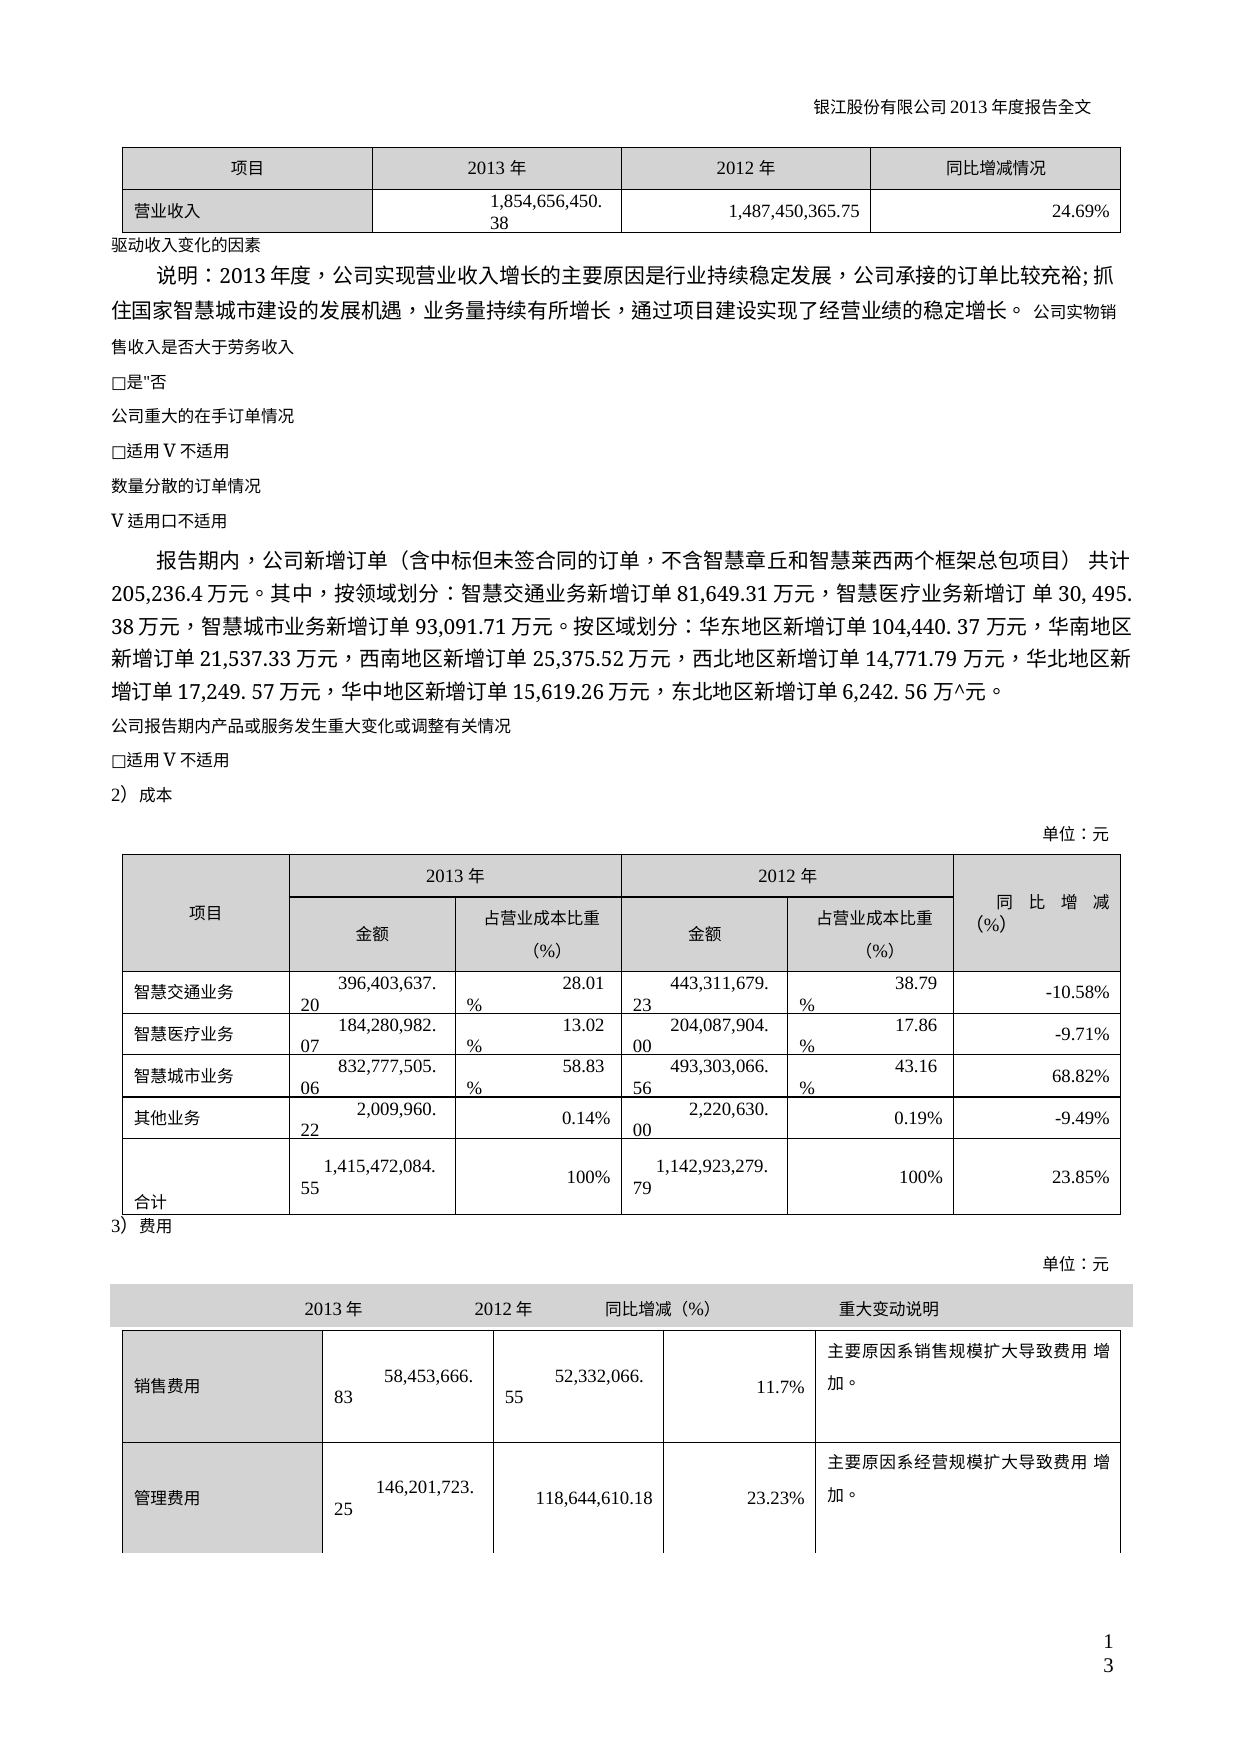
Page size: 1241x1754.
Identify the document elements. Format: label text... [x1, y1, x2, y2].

table_cell 占营业成本比重 （%） [456, 898, 621, 971]
table_cell 金额 [622, 898, 787, 971]
text □适用V不适用 [111, 430, 1132, 464]
table_header 2013 年 [290, 855, 621, 896]
table_cell 智慧医疗业务 [123, 1014, 289, 1054]
table_cell 100% [456, 1139, 621, 1214]
table_cell 493,303,066.56 [622, 1055, 787, 1096]
text 2）成本 [111, 773, 1132, 808]
table_cell 合计 [123, 1139, 289, 1214]
table_cell 0.14% [456, 1098, 621, 1138]
table_cell 金额 [290, 898, 455, 971]
text 单位：元 [1042, 823, 1132, 846]
table_cell 1,854,656,450.38 [373, 190, 621, 232]
table_cell 118,644,610.18 [494, 1443, 663, 1553]
table_cell 832,777,505.06 [290, 1055, 455, 1096]
text 驱动收入变化的因素 [111, 233, 1132, 256]
text 2013年 2012年 同比增减（%） 重大变动说明 [111, 1285, 1132, 1326]
table_cell 146,201,723.25 [323, 1443, 493, 1553]
table_cell 1,142,923,279.79 [622, 1139, 787, 1214]
text □适用V不适用 [111, 739, 1132, 773]
table_cell 1,415,472,084.55 [290, 1139, 455, 1214]
table_cell 主要原因系经营规模扩大导致费用 增加。 [816, 1443, 1120, 1553]
table_header 58,453,666.83 [323, 1331, 493, 1442]
table_cell 38.79% [788, 972, 953, 1012]
table_header 同比增减情况 [871, 148, 1120, 189]
table_header 2013 年 [373, 148, 621, 189]
text 3）费用 [111, 1215, 1132, 1238]
table_cell 1,487,450,365.75 [622, 190, 870, 232]
text V适用口不适用 [111, 499, 1132, 534]
table_cell 23.23% [664, 1443, 815, 1553]
table_header 52,332,066.55 [494, 1331, 663, 1442]
table_header 同比增减（%） [954, 855, 1120, 971]
text 报告期内，公司新增订单（含中标但未签合同的订单，不含智慧章丘和智慧莱西两个框架总包项目） 共计205,236.4万元。其中，按领域划分：智慧交通业务新增订单81,649.31万元，智慧医疗业务新增订 单30, 495. 38万元，智慧城市业务新增订单93,091.71万元。按区域划分：华东地区新增订单104,440. 37 万元，华南地区新增订单21,537.33万元，西南地区新增订单25,375.52万元，西北地区新增订单14,771.79 万元，华北地区新增订单17,249. 57万元，华中地区新增订单15,619.26万元，东北地区新增订单6,242. 56 万^元。 [111, 542, 1132, 706]
table_cell 0.19% [788, 1098, 953, 1138]
text 说明：2013年度，公司实现营业收入增长的主要原因是行业持续稳定发展，公司承接的订单比较充裕; 抓住国家智慧城市建设的发展机遇，业务量持续有所增长，通过项目建设实现了经营业绩的稳定增长。 公司实物销售收入是否大于劳务收入 [111, 256, 1132, 360]
table_header 销售费用 [123, 1331, 322, 1442]
table_cell 443,311,679.23 [622, 972, 787, 1012]
table_cell -10.58% [954, 972, 1120, 1012]
table_header 项目 [123, 148, 372, 189]
table_cell 184,280,982.07 [290, 1014, 455, 1054]
table_cell 68.82% [954, 1055, 1120, 1096]
table_header 项目 [123, 855, 289, 971]
text 数量分散的订单情况 [111, 464, 1132, 499]
table_cell 28.01% [456, 972, 621, 1012]
table_cell 占营业成本比重 （%） [788, 898, 953, 971]
table_cell 营业收入 [123, 190, 372, 232]
table_cell 13.02% [456, 1014, 621, 1054]
table_cell 204,087,904.00 [622, 1014, 787, 1054]
table_cell 58.83% [456, 1055, 621, 1096]
text 公司报告期内产品或服务发生重大变化或调整有关情况 [111, 706, 1132, 739]
table_header 2012 年 [622, 855, 953, 896]
table_cell 24.69% [871, 190, 1120, 232]
table_cell 17.86% [788, 1014, 953, 1054]
table_cell 管理费用 [123, 1443, 322, 1553]
table_cell 43.16% [788, 1055, 953, 1096]
text 公司重大的在手订单情况 [111, 395, 1132, 430]
table_header 2012 年 [622, 148, 870, 189]
table_cell 2,009,960.22 [290, 1098, 455, 1138]
table_header 主要原因系销售规模扩大导致费用 增加。 [816, 1331, 1120, 1442]
table_cell 100% [788, 1139, 953, 1214]
table_cell -9.71% [954, 1014, 1120, 1054]
table_cell 智慧城市业务 [123, 1055, 289, 1096]
text 单位：元 [1042, 1252, 1132, 1275]
table_cell 396,403,637.20 [290, 972, 455, 1012]
text □是"否 [111, 360, 1132, 395]
table_header 11.7% [664, 1331, 815, 1442]
table_cell 23.85% [954, 1139, 1120, 1214]
table_cell -9.49% [954, 1098, 1120, 1138]
table_cell 其他业务 [123, 1098, 289, 1138]
table_cell 2,220,630.00 [622, 1098, 787, 1138]
table_cell 智慧交通业务 [123, 972, 289, 1012]
